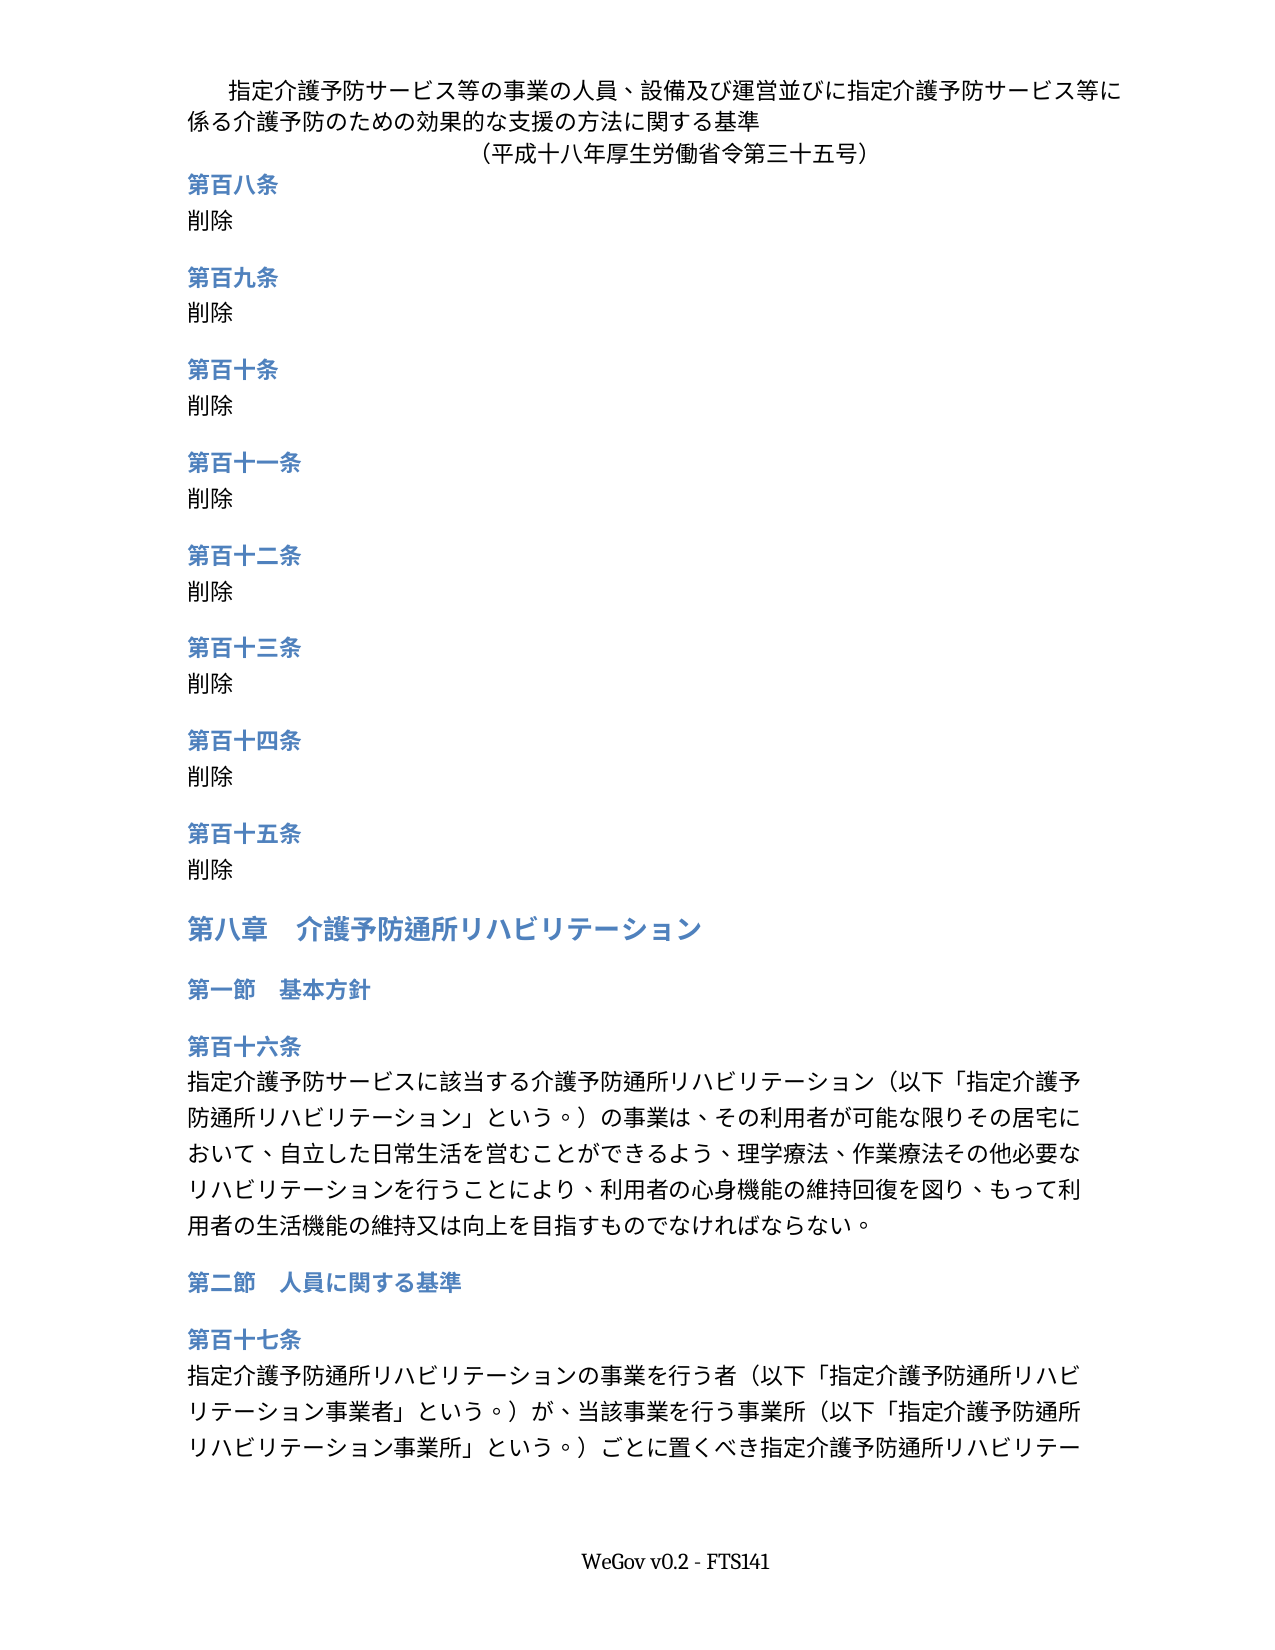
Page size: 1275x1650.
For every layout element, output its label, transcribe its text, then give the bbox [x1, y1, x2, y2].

subtitle 第百八条 [187, 169, 1087, 200]
subtitle 第百九条 [187, 261, 1087, 293]
subtitle 第百十五条 [187, 818, 1087, 849]
text 削除 [187, 390, 1087, 421]
text 削除 [187, 854, 1087, 885]
subtitle 第一節 基本方針 [187, 974, 1087, 1005]
subtitle 第百十四条 [187, 725, 1087, 756]
text 削除 [187, 761, 1087, 792]
subtitle 第百十二条 [187, 539, 1087, 571]
subtitle 第百十条 [187, 354, 1087, 385]
text 削除 [187, 668, 1087, 699]
subtitle 第百十一条 [187, 447, 1087, 478]
text 削除 [187, 483, 1087, 514]
subtitle 第八章 介護予防通所リハビリテーション [187, 910, 1087, 947]
subtitle 第百十三条 [187, 632, 1087, 663]
subtitle 第二節 人員に関する基準 [187, 1267, 1087, 1298]
text 削除 [187, 205, 1087, 236]
text 指定介護予防サービスに該当する介護予防通所リハビリテーション（以下「指定介護予防通所リハビリテーション」という。）の事業は、その利用者が可能な限りその居宅において、自立した日常生活を営むことができるよう、理学療法、作業療法その他必要なリハビリテーションを行うことにより、利用者の心身機能の維持回復を図り、もって利用者の生活機能の維持又は向上を目指すものでなければならない。 [187, 1066, 1087, 1241]
subtitle 第百十六条 [187, 1030, 1087, 1062]
text 削除 [187, 576, 1087, 607]
subtitle 第百十七条 [187, 1324, 1087, 1355]
text 削除 [187, 297, 1087, 329]
